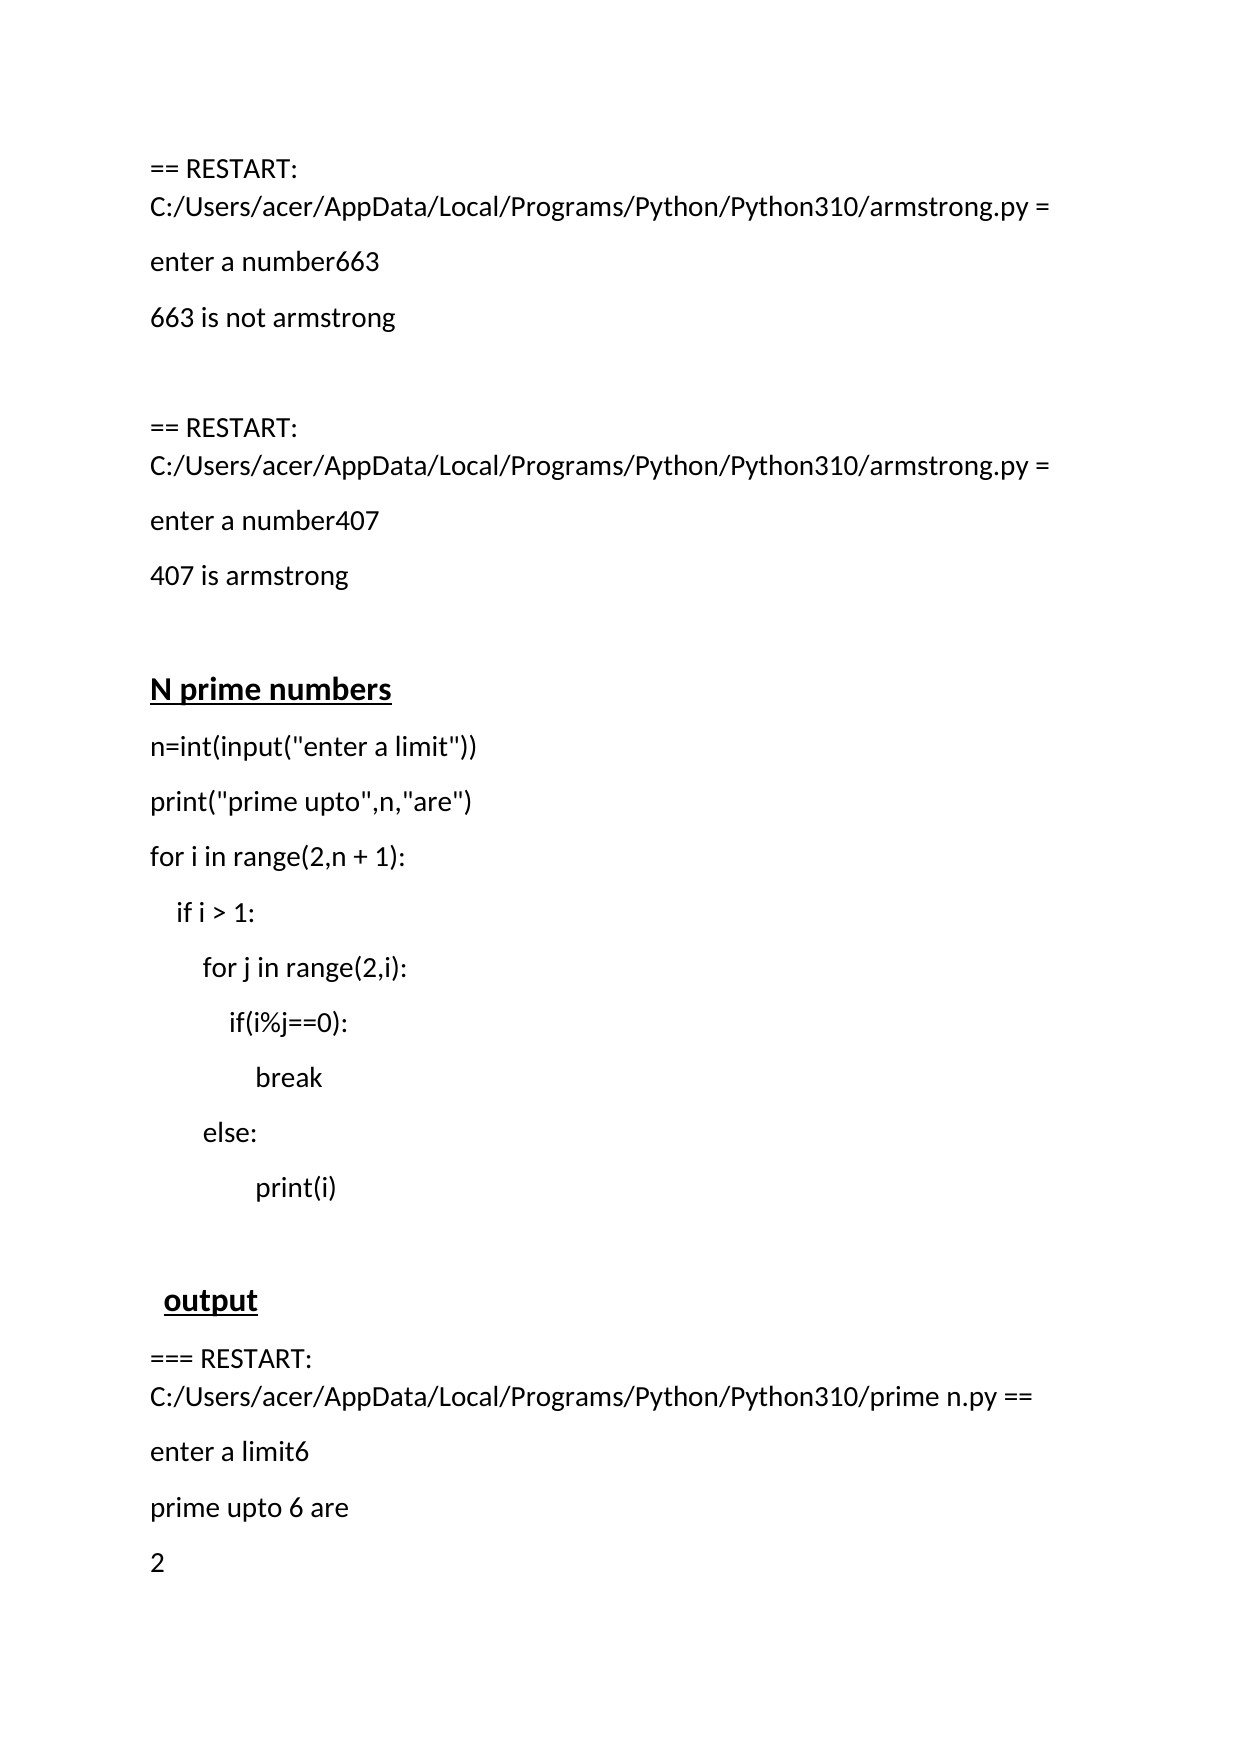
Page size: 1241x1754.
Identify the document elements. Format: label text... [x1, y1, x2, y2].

text n=int(input("enter a limit")) [150, 728, 1090, 764]
text N prime numbers [150, 668, 1090, 708]
text else: [150, 1114, 1090, 1150]
text if i > 1: [150, 894, 1090, 929]
text === RESTART: C:/Users/acer/AppData/Local/Programs/Python/Python310/prime n.py == [150, 1340, 1090, 1414]
text output [150, 1279, 1090, 1320]
text 407 is armstrong [150, 557, 1090, 593]
text for j in range(2,i): [150, 949, 1090, 984]
text == RESTART: C:/Users/acer/AppData/Local/Programs/Python/Python310/armstrong.py = [150, 409, 1090, 483]
text break [150, 1059, 1090, 1094]
text print(i) [150, 1169, 1090, 1205]
text for i in range(2,n + 1): [150, 838, 1090, 874]
text print("prime upto",n,"are") [150, 783, 1090, 819]
text == RESTART: C:/Users/acer/AppData/Local/Programs/Python/Python310/armstrong.py = [150, 150, 1090, 224]
text 663 is not armstrong [150, 299, 1090, 334]
text enter a number663 [150, 243, 1090, 279]
text if(i%j==0): [150, 1004, 1090, 1039]
text enter a limit6 [150, 1433, 1090, 1469]
text 2 [150, 1544, 1090, 1579]
text enter a number407 [150, 502, 1090, 538]
text prime upto 6 are [150, 1489, 1090, 1524]
